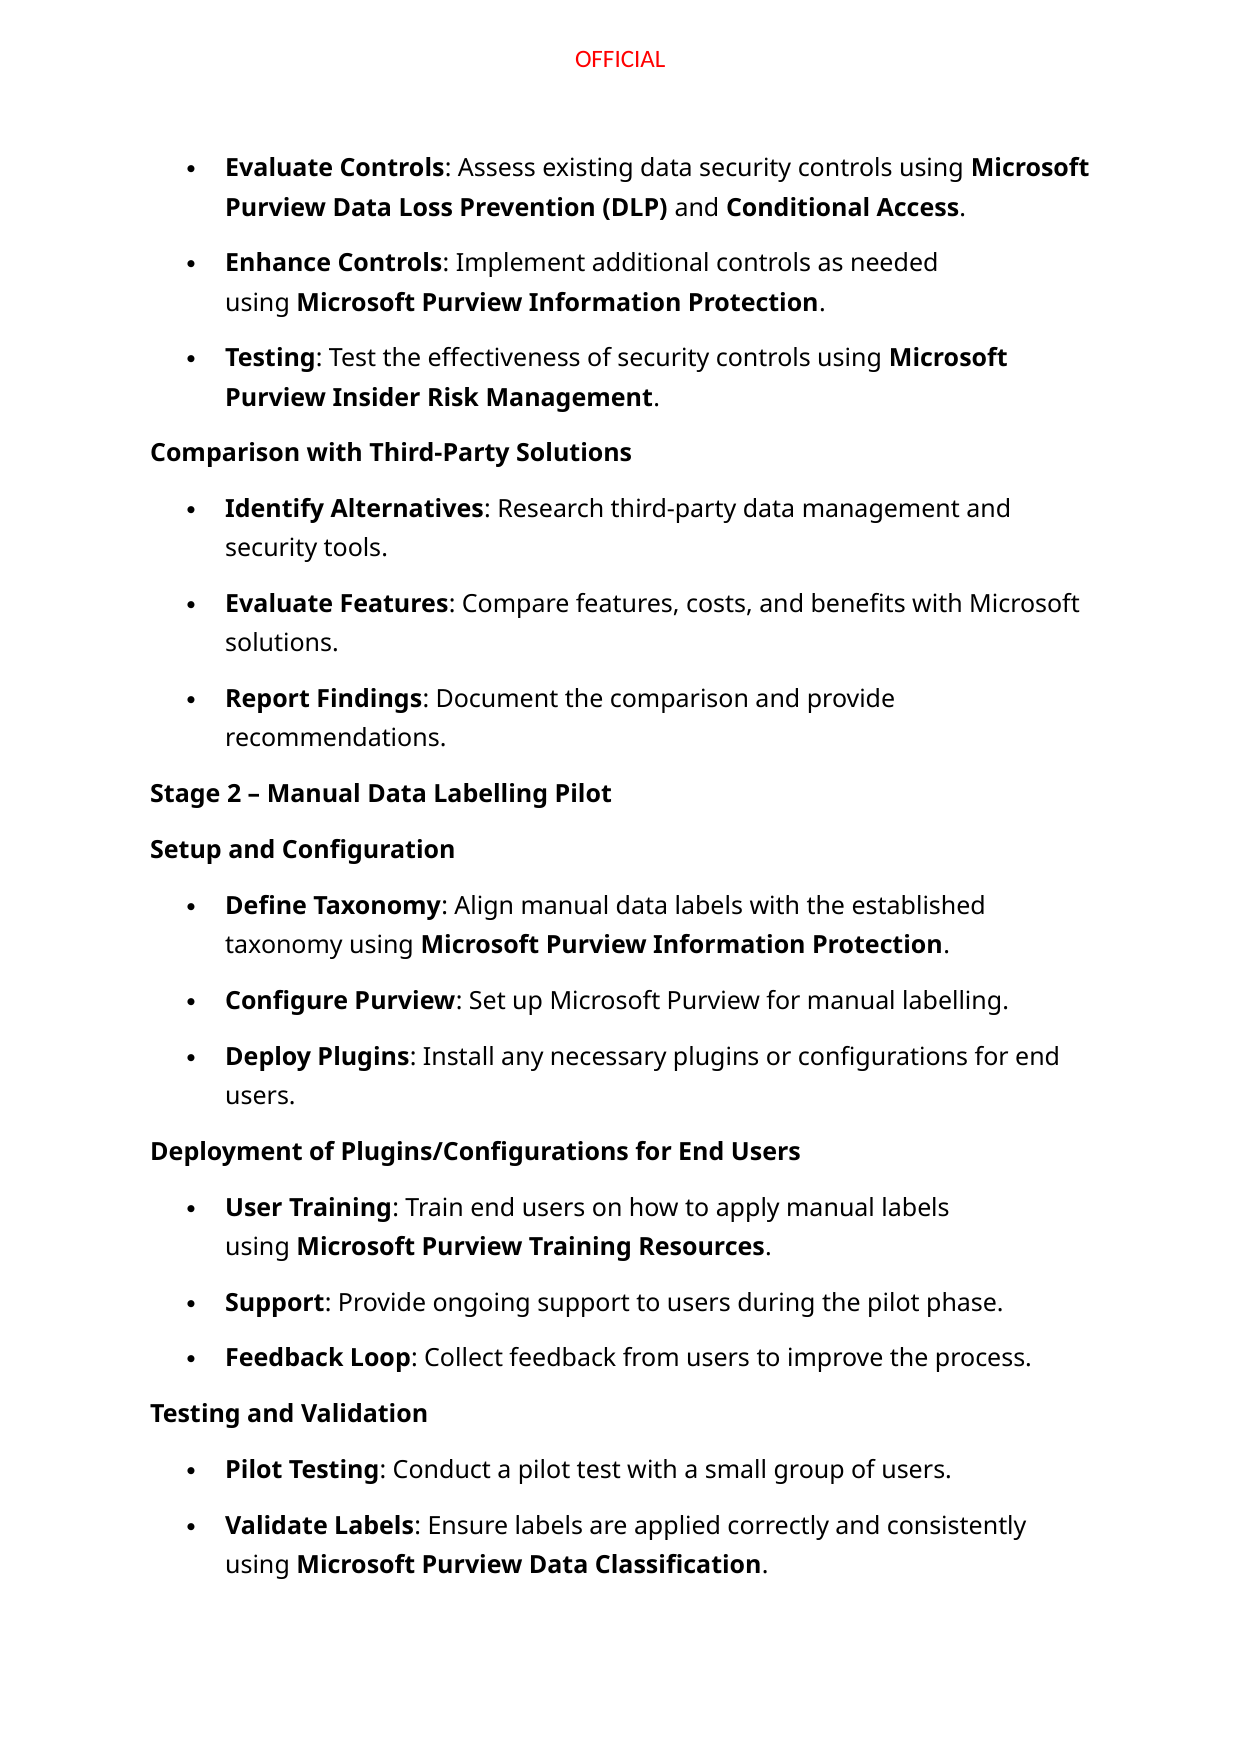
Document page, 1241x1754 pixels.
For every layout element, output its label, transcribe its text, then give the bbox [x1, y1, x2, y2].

text Stage 2 – Manual Data Labelling Pilot [150, 776, 1090, 810]
list Identify Alternatives: Research third-party data management and security tools. [187, 491, 1090, 564]
text Setup and Configuration [150, 832, 1090, 866]
list Support: Provide ongoing support to users during the pilot phase. [187, 1284, 1090, 1318]
list Configure Purview: Set up Microsoft Purview for manual labelling. [187, 982, 1090, 1017]
text Testing and Validation [150, 1396, 1090, 1430]
list Enhance Controls: Implement additional controls as needed using Microsoft Purview Information Protection. [187, 245, 1090, 318]
list Report Findings: Document the comparison and provide recommendations. [187, 681, 1090, 754]
list Deploy Plugins: Install any necessary plugins or configurations for end users. [187, 1038, 1090, 1112]
list Feedback Loop: Collect feedback from users to improve the process. [187, 1340, 1090, 1374]
text Deployment of Plugins/Configurations for End Users [150, 1133, 1090, 1167]
list Evaluate Controls: Assess existing data security controls using Microsoft Purview Data Loss Prevention (DLP) and Conditional Access. [187, 150, 1090, 223]
list Evaluate Features: Compare features, costs, and benefits with Microsoft solutions. [187, 586, 1090, 659]
list User Training: Train end users on how to apply manual labels using Microsoft Purview Training Resources. [187, 1189, 1090, 1262]
list Validate Labels: Ensure labels are applied correctly and consistently using Microsoft Purview Data Classification. [187, 1507, 1090, 1581]
list Define Taxonomy: Align manual data labels with the established taxonomy using Microsoft Purview Information Protection. [187, 887, 1090, 961]
text Comparison with Third-Party Solutions [150, 435, 1090, 469]
list Testing: Test the effectiveness of security controls using Microsoft Purview Insider Risk Management. [187, 340, 1090, 413]
list Pilot Testing: Conduct a pilot test with a small group of users. [187, 1452, 1090, 1486]
